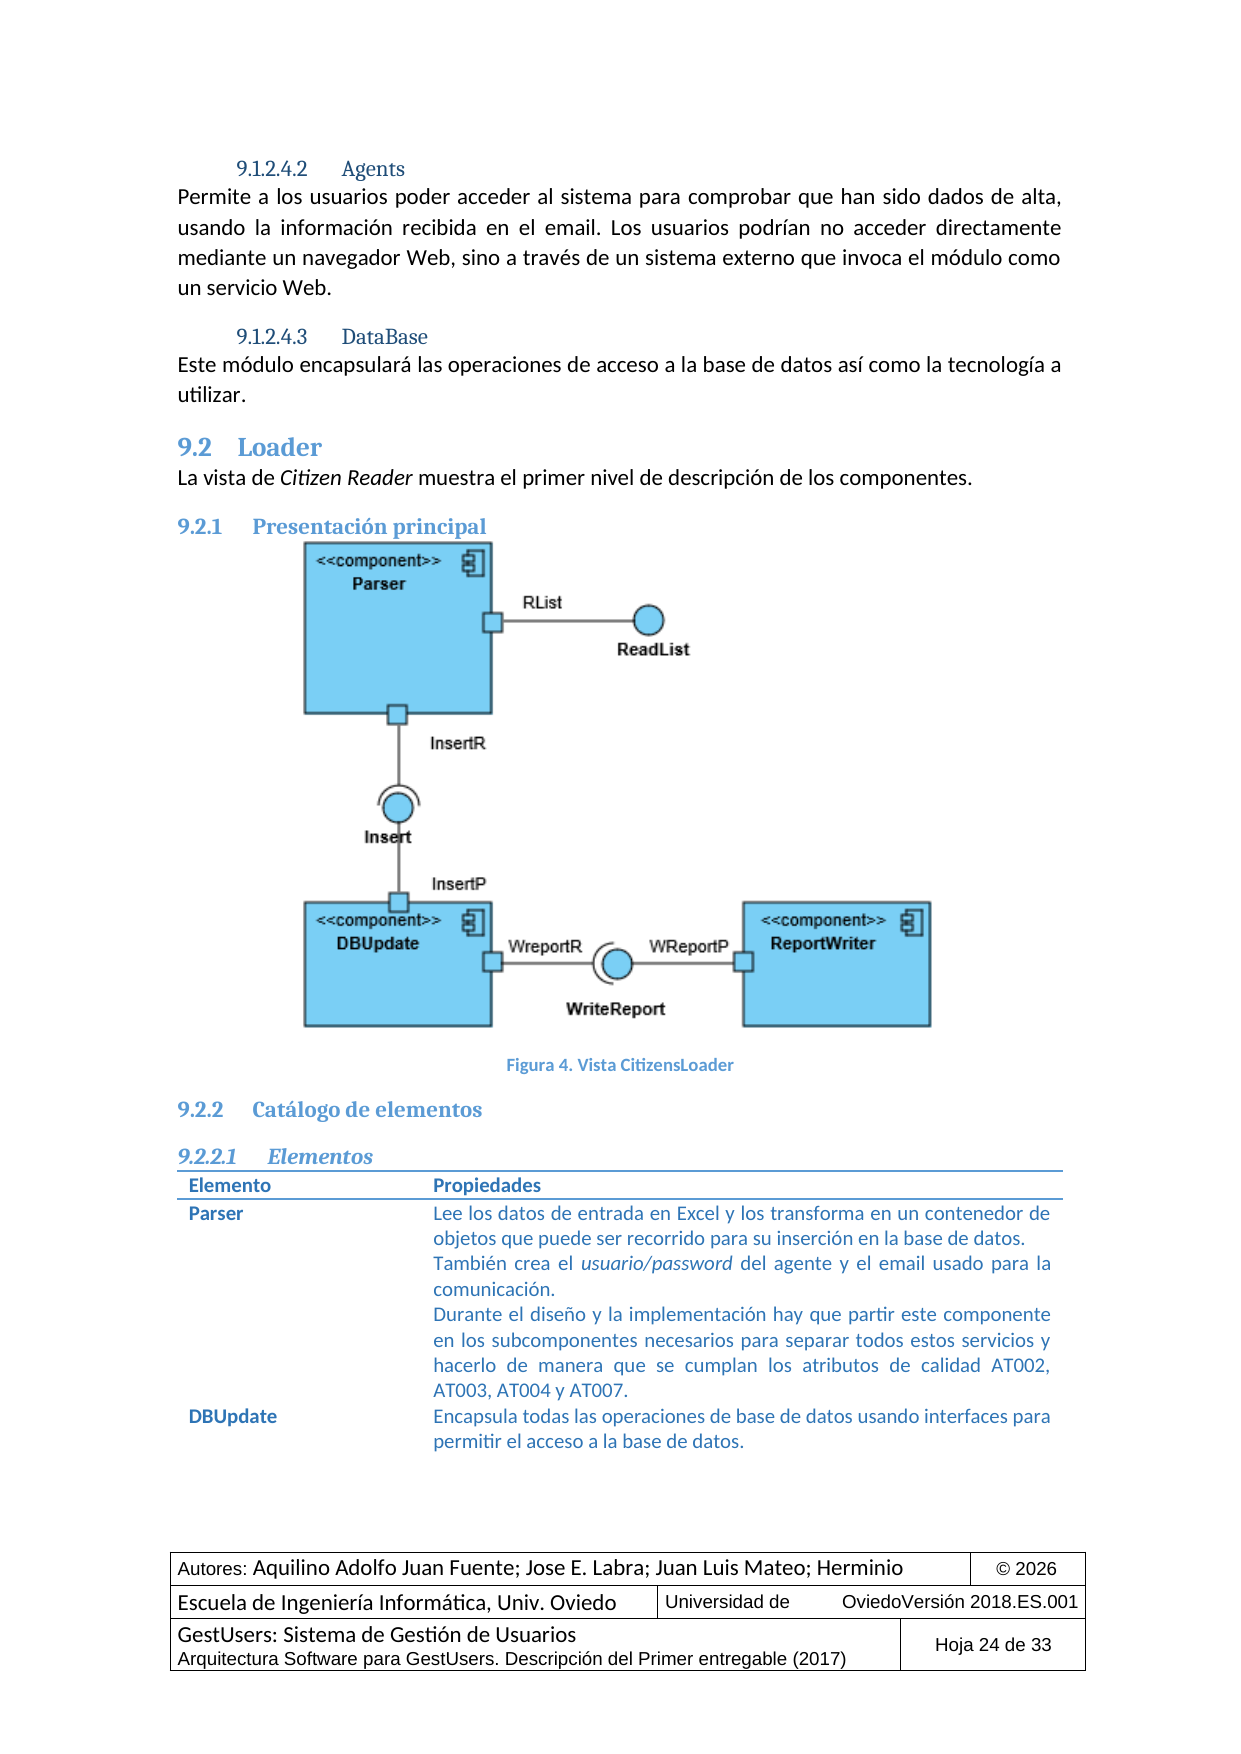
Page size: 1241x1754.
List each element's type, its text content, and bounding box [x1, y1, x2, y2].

text Este módulo encapsulará las operaciones de acceso a la base de datos así como la tecnología a utilizar. [177, 350, 1063, 409]
table_cell DBUpdate [177, 1403, 422, 1454]
table_cell Parser [177, 1200, 422, 1403]
subtitle Loader [177, 432, 1063, 463]
subtitle Presentación principal [177, 514, 1063, 540]
subtitle DataBase [236, 324, 1063, 350]
subtitle Elementos [177, 1144, 1063, 1170]
subtitle Agents [236, 156, 1063, 182]
table_cell Lee los datos de entrada en Excel y los transforma en un contenedor de objetos que puede ser recorrido para su inserción en la base de datos. También crea el usuario/password del agente y el email usado para la comunicación. Durante el diseño y la implementación hay que partir este componente en los subcomponentes necesarios para separar todos estos servicios y hacerlo de manera que se cumplan los atributos de calidad AT002, AT003, AT004 y AT007. [422, 1200, 1063, 1403]
text Permite a los usuarios poder acceder al sistema para comprobar que han sido dados de alta, usando la información recibida en el email. Los usuarios podrían no acceder directamente mediante un navegador Web, sino a través de un sistema externo que invoca el módulo como un servicio Web. [177, 182, 1063, 301]
table_cell Encapsula todas las operaciones de base de datos usando interfaces para permitir el acceso a la base de datos. [422, 1403, 1063, 1454]
table_header Propiedades [422, 1172, 1063, 1198]
subtitle Catálogo de elementos [177, 1097, 1063, 1123]
text La vista de Citizen Reader muestra el primer nivel de descripción de los componentes. [177, 463, 1063, 491]
table_header Elemento [177, 1172, 422, 1198]
picture [302, 540, 938, 1034]
